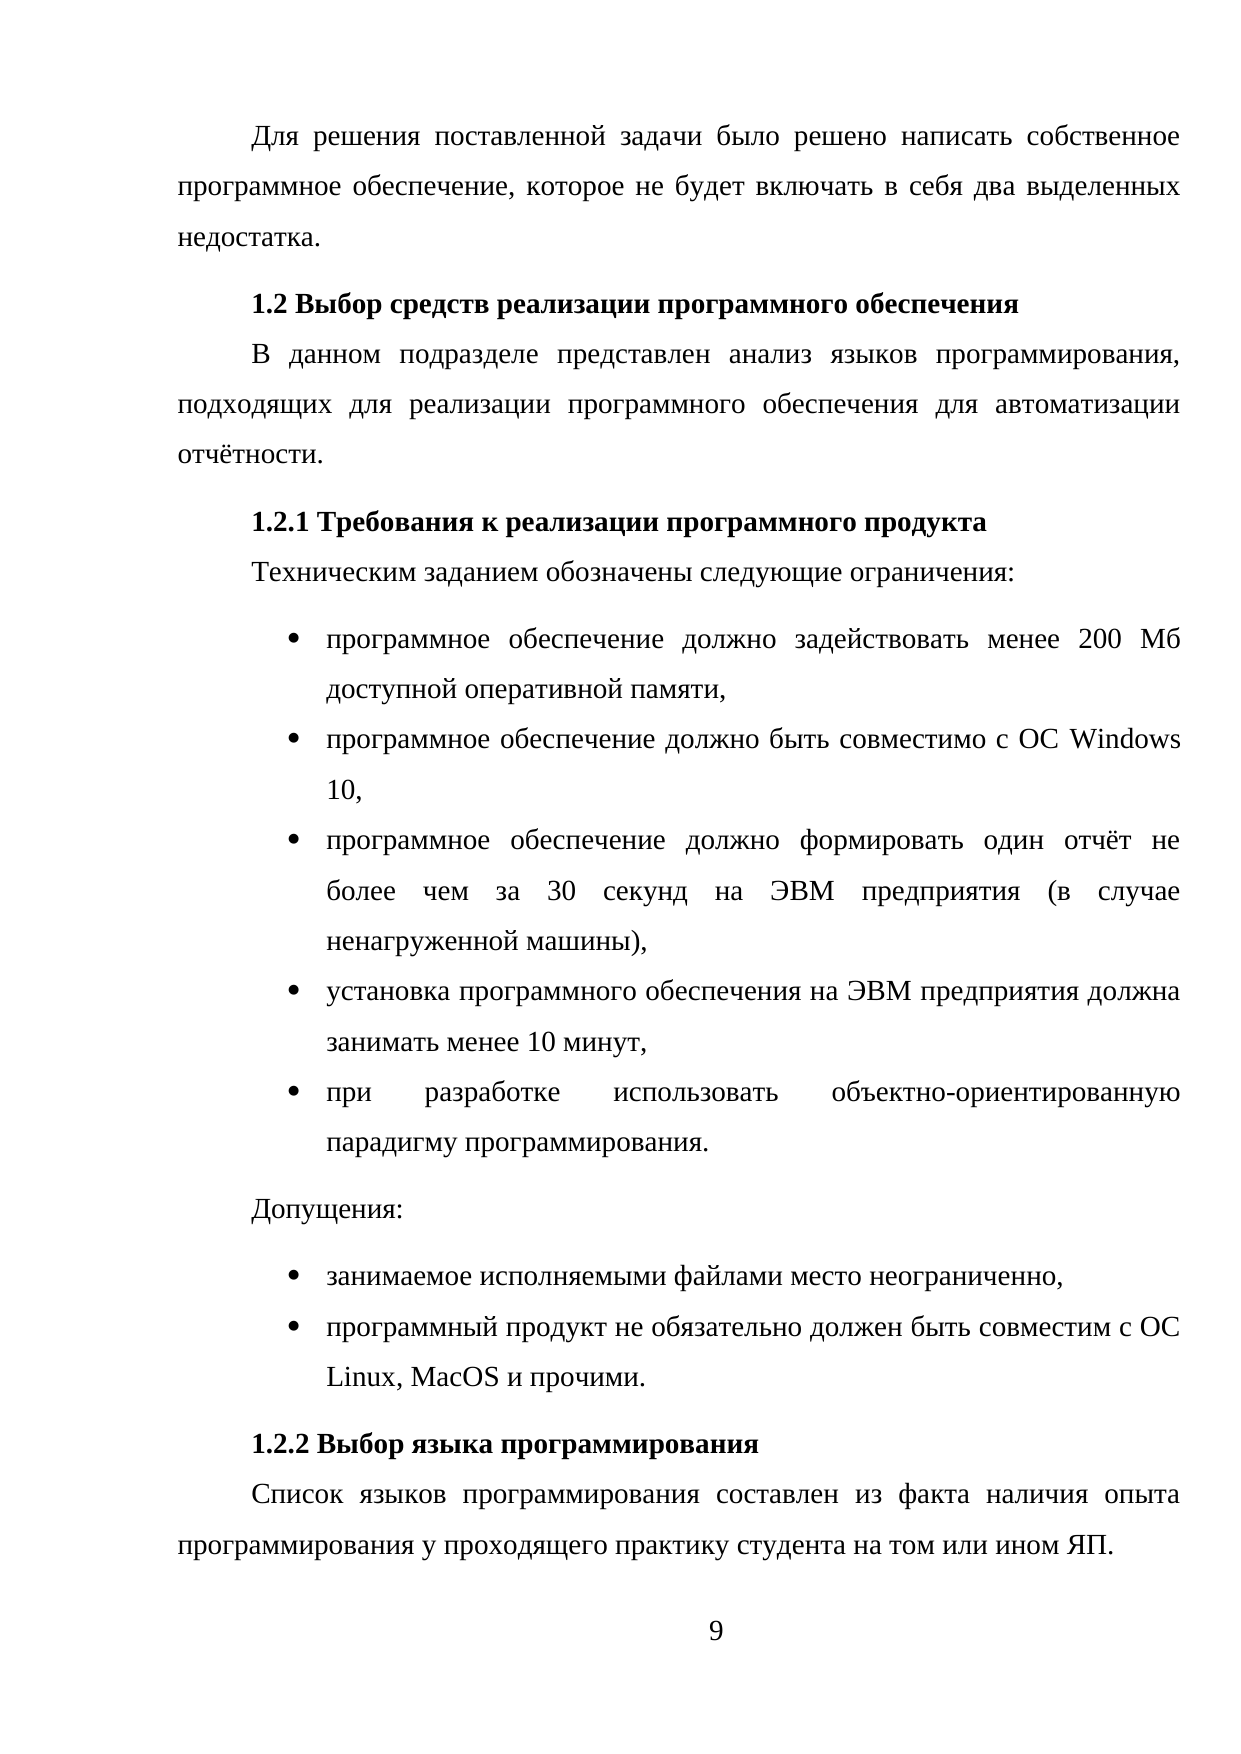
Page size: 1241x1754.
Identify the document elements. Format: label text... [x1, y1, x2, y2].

subtitle 1.2 Выбор средств реализации программного обеспечения [177, 286, 1181, 319]
list занимаемое исполняемыми файлами место неограниченно, [288, 1258, 1181, 1292]
list программный продукт не обязательно должен быть совместим с ОС Linux, MacOS и прочими. [288, 1309, 1181, 1393]
subtitle 1.2.2 Выбор языка программирования [177, 1426, 1181, 1460]
text Техническим заданием обозначены следующие ограничения: [177, 554, 1181, 587]
text Для решения поставленной задачи было решено написать собственное программное обеспечение, которое не будет включать в себя два выделенных недостатка. [177, 118, 1181, 252]
text Допущения: [177, 1192, 1181, 1225]
list программное обеспечение должно формировать один отчёт не более чем за 30 секунд на ЭВМ предприятия (в случае ненагруженной машины), [288, 822, 1181, 957]
text В данном подразделе представлен анализ языков программирования, подходящих для реализации программного обеспечения для автоматизации отчётности. [177, 336, 1181, 470]
list установка программного обеспечения на ЭВМ предприятия должна занимать менее 10 минут, [288, 973, 1181, 1057]
text Список языков программирования составлен из факта наличия опыта программирования у проходящего практику студента на том или ином ЯП. [177, 1477, 1181, 1561]
list программное обеспечение должно задействовать менее 200 Мб доступной оперативной памяти, [288, 621, 1181, 705]
list программное обеспечение должно быть совместимо с ОС Windows 10, [288, 722, 1181, 806]
list при разработке использовать объектно-ориентированную парадигму программирования. [288, 1074, 1181, 1158]
subtitle 1.2.1 Требования к реализации программного продукта [177, 504, 1181, 537]
